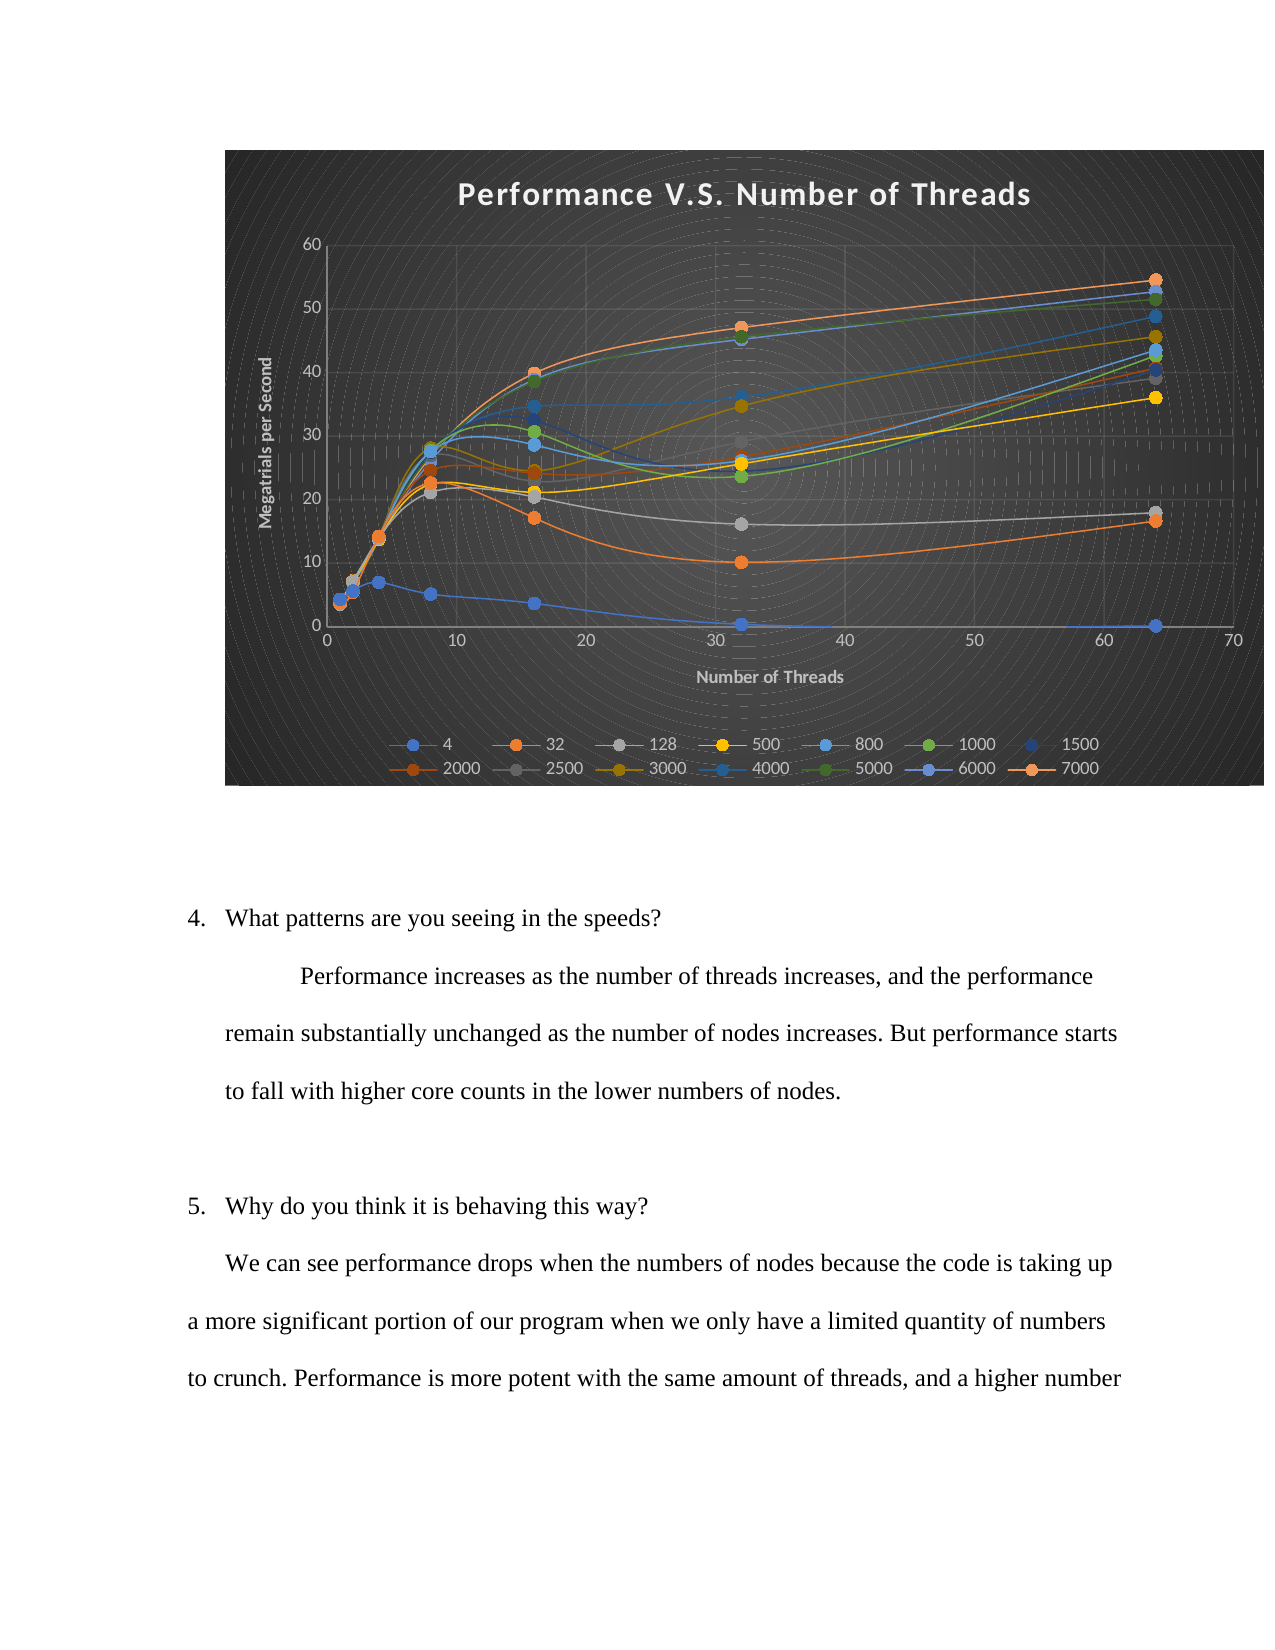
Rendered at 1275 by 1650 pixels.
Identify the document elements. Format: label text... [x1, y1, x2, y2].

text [187, 1248, 1125, 1392]
list Why do you think it is behaving this way? [187, 1191, 1125, 1219]
list What patterns are you seeing in the speeds? [187, 903, 1125, 932]
list Performance increases as the number of threads increases, and the performance remain substantially unchanged as the number of nodes increases. But performance starts to fall with higher core counts in the lower numbers of nodes. [225, 961, 1125, 1104]
